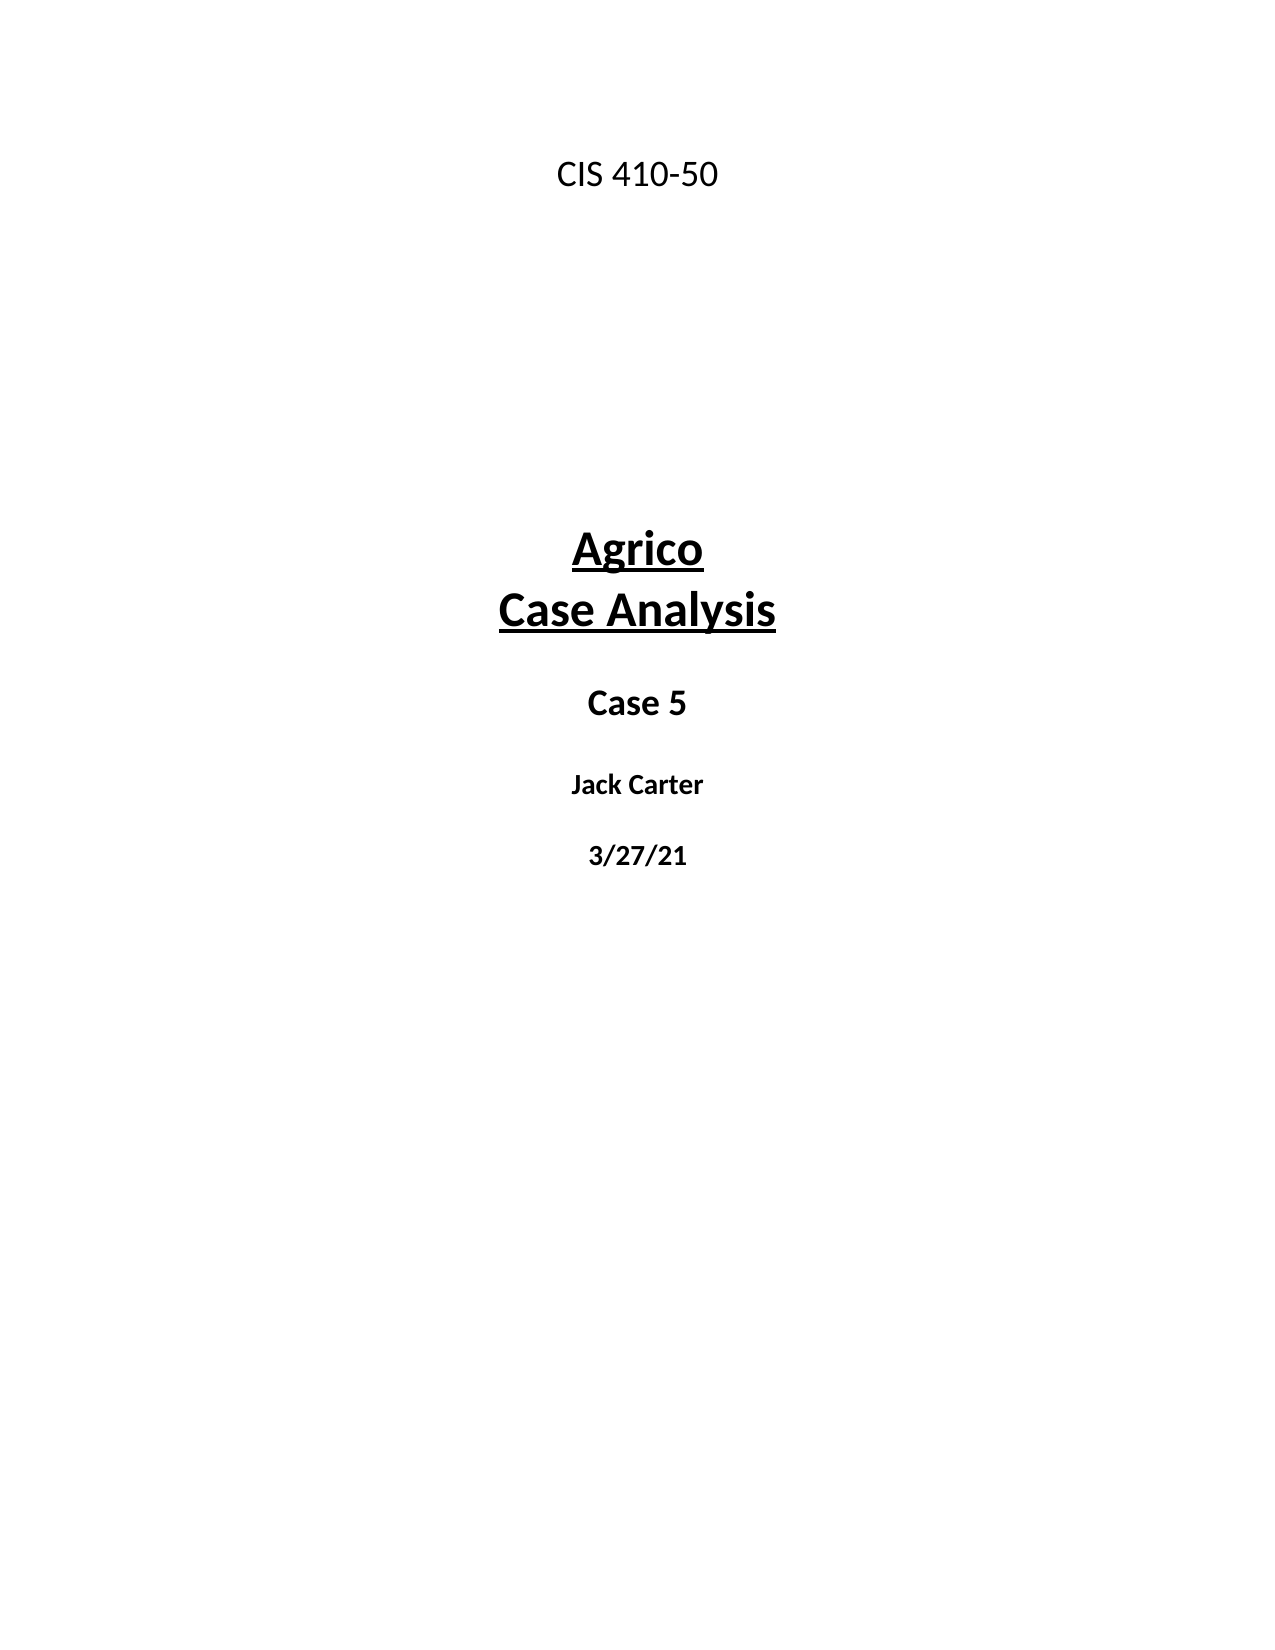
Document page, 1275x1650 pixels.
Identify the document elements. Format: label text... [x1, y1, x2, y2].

text Jack Carter [150, 766, 1125, 801]
text Case Analysis [150, 577, 1125, 638]
text CIS 410-50 [150, 150, 1125, 196]
text Case 5 [150, 679, 1125, 725]
text 3/27/21 [150, 837, 1125, 873]
text Agrico [150, 516, 1125, 577]
